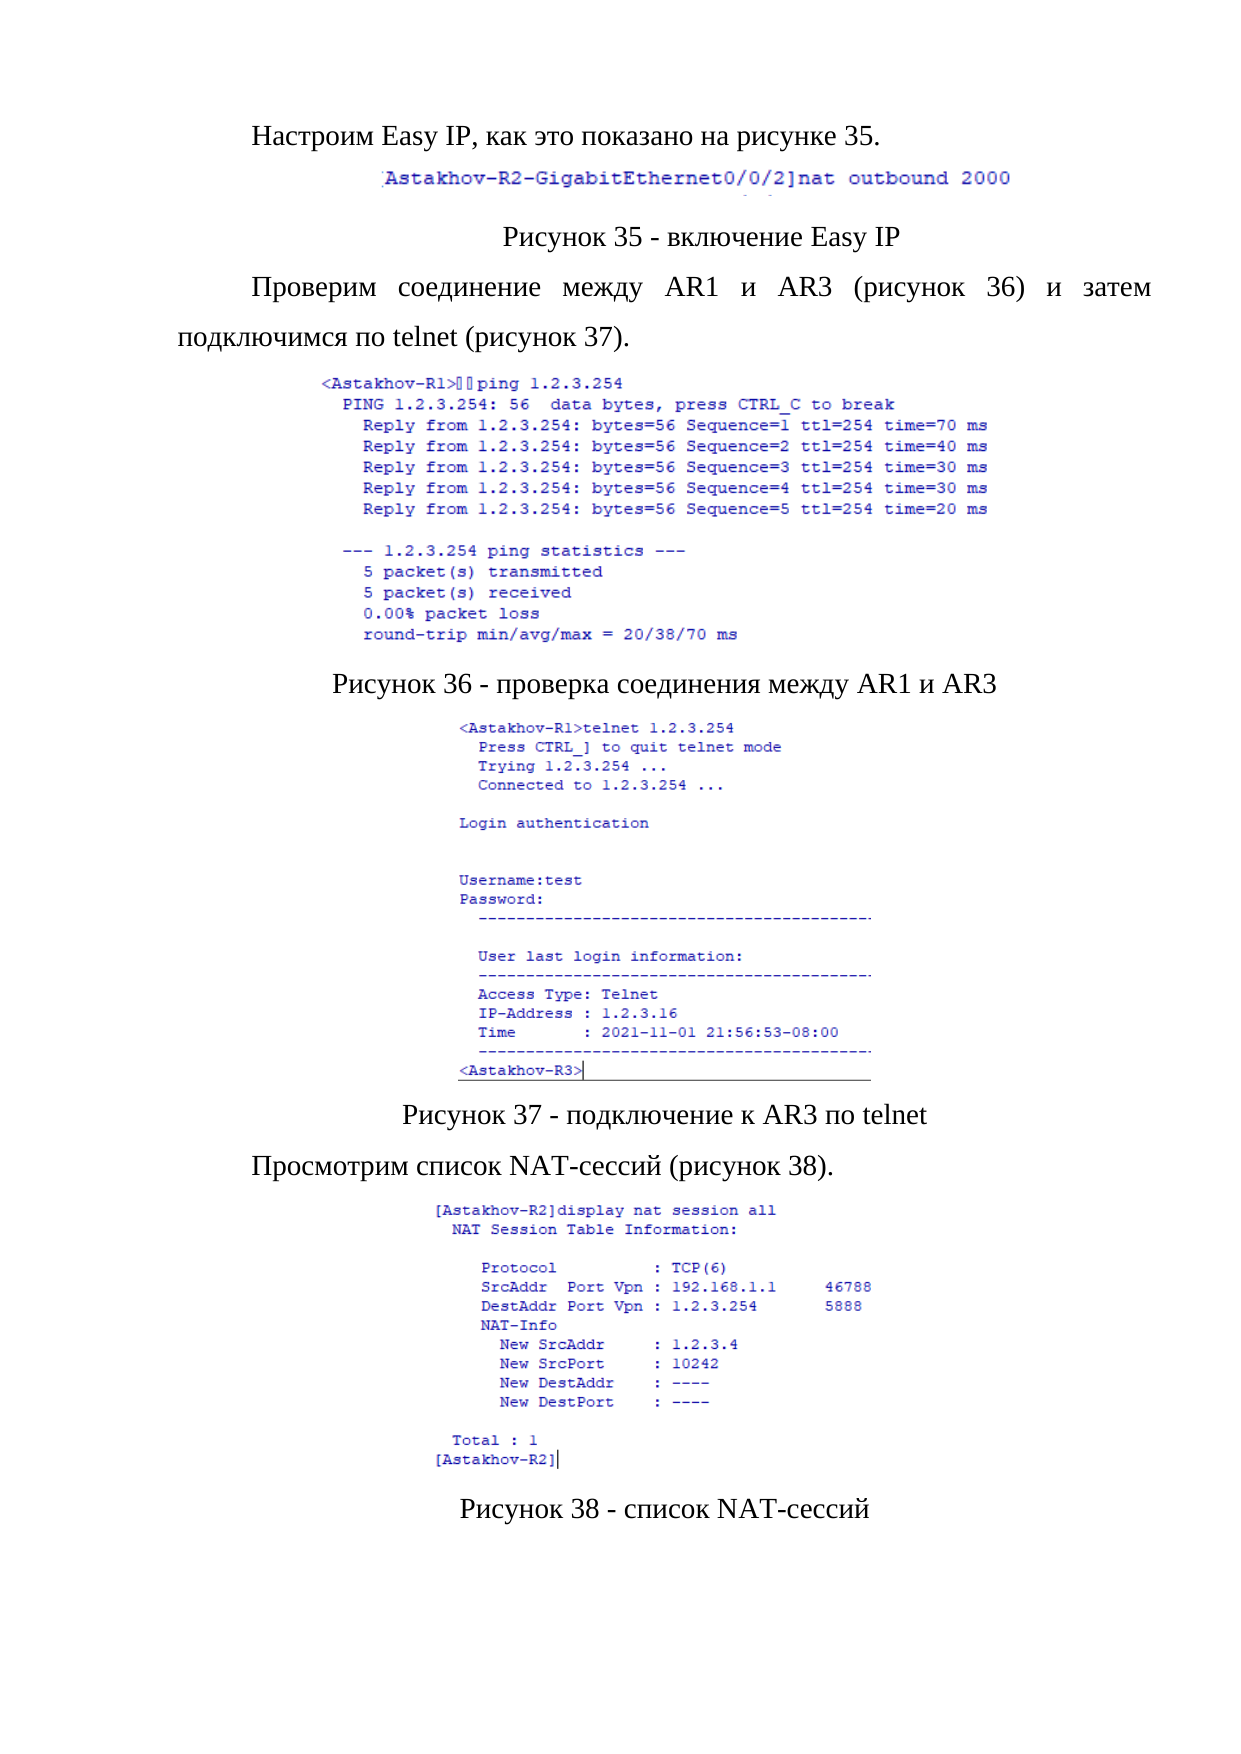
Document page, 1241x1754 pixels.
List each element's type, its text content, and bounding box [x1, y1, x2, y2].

text Рисунок 36 - проверка соединения между AR1 и AR3 [177, 666, 1152, 699]
picture [432, 1197, 896, 1475]
picture [381, 168, 1021, 196]
text Настроим Easy IP, как это показано на рисунке 35. [177, 118, 1152, 152]
text Рисунок 38 - список NAT-сессий [177, 1491, 1152, 1524]
text Рисунок 35 - включение Easy IP [177, 219, 1152, 252]
text Проверим соединение между AR1 и AR3 (рисунок 36) и затем подключимся по telnet (рисунок 37). [177, 269, 1152, 353]
picture [320, 369, 1009, 650]
picture [458, 716, 871, 1081]
text Рисунок 37 - подключение к AR3 по telnet [177, 1097, 1152, 1131]
text Просмотрим список NAT-сессий (рисунок 38). [177, 1148, 1152, 1181]
